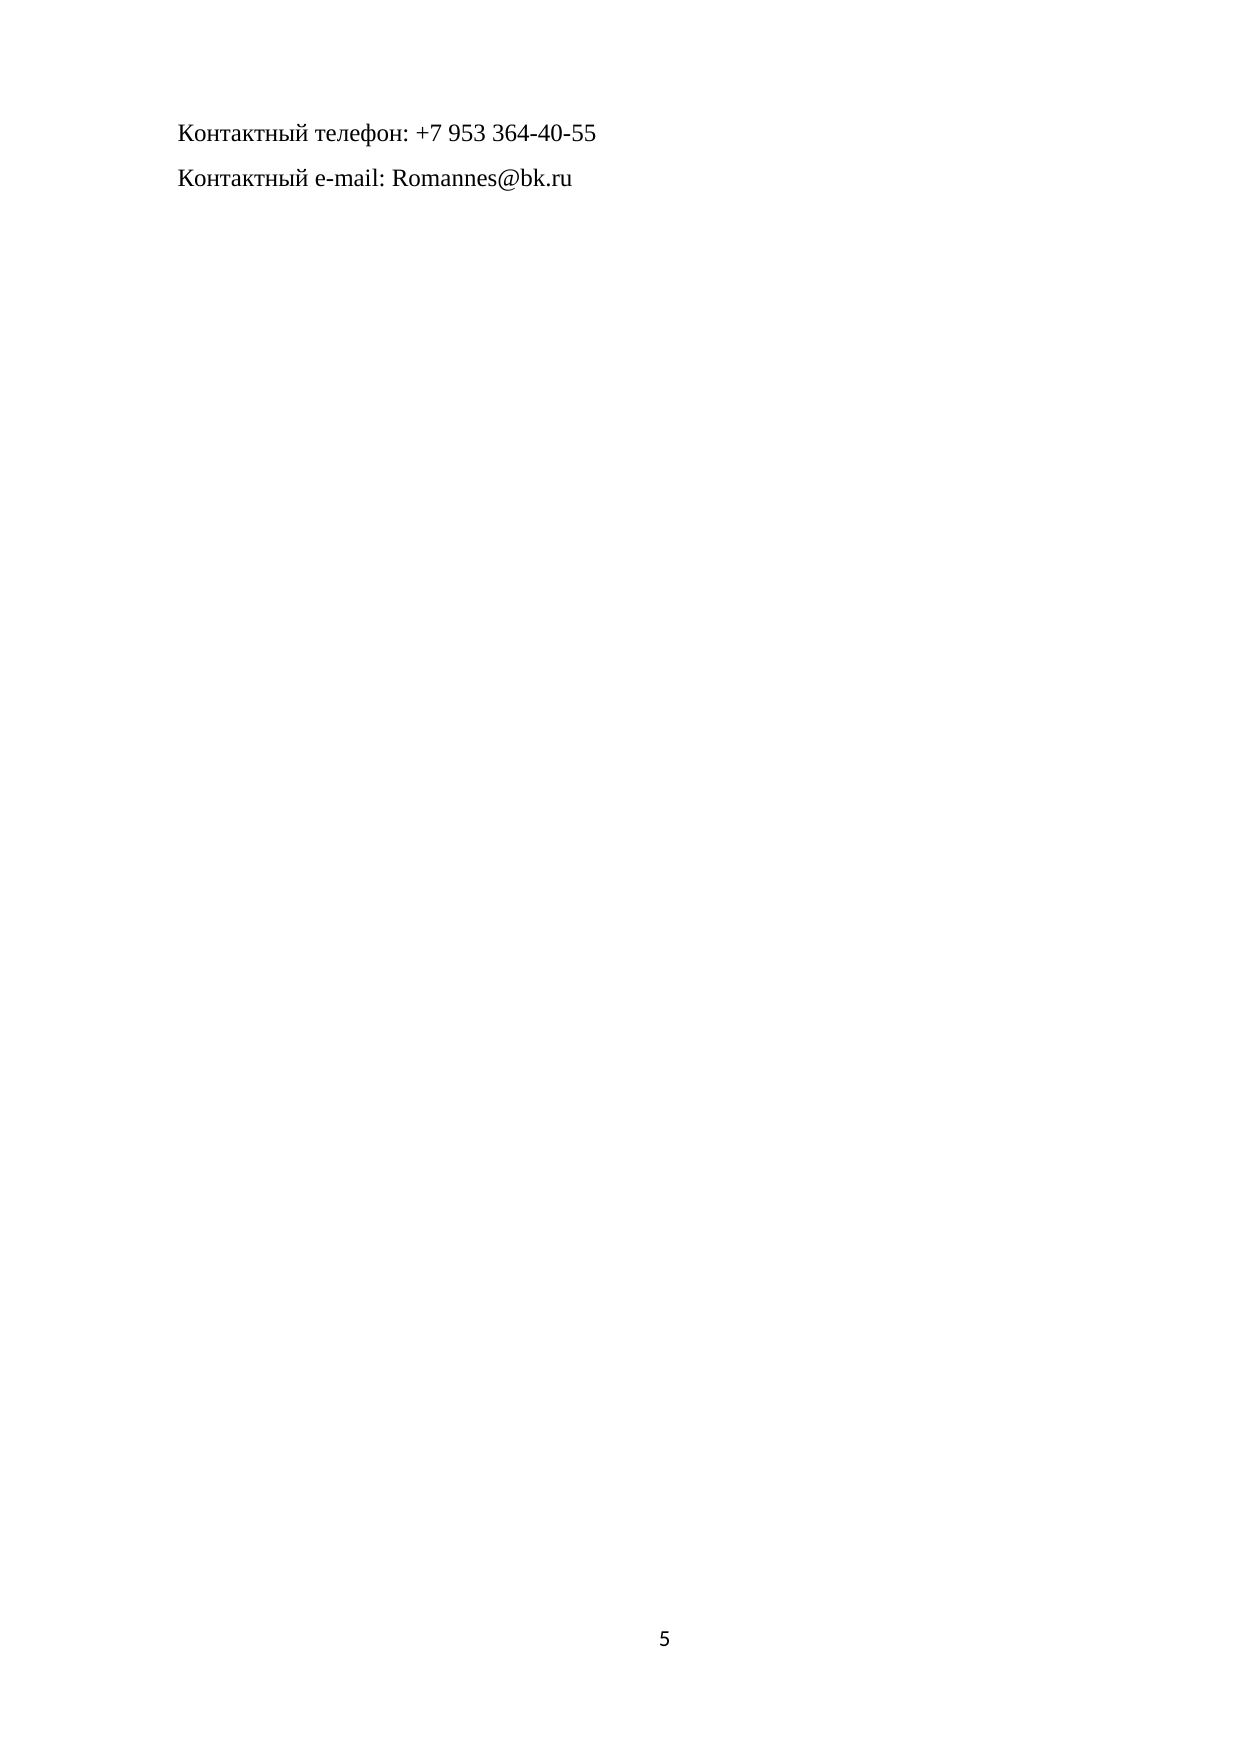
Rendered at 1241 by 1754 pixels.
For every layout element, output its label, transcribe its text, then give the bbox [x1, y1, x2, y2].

text Контактный телефон: +7 953 364-40-55 [177, 118, 1152, 147]
text Контактный e-mail: Romannes@bk.ru [177, 163, 1152, 192]
